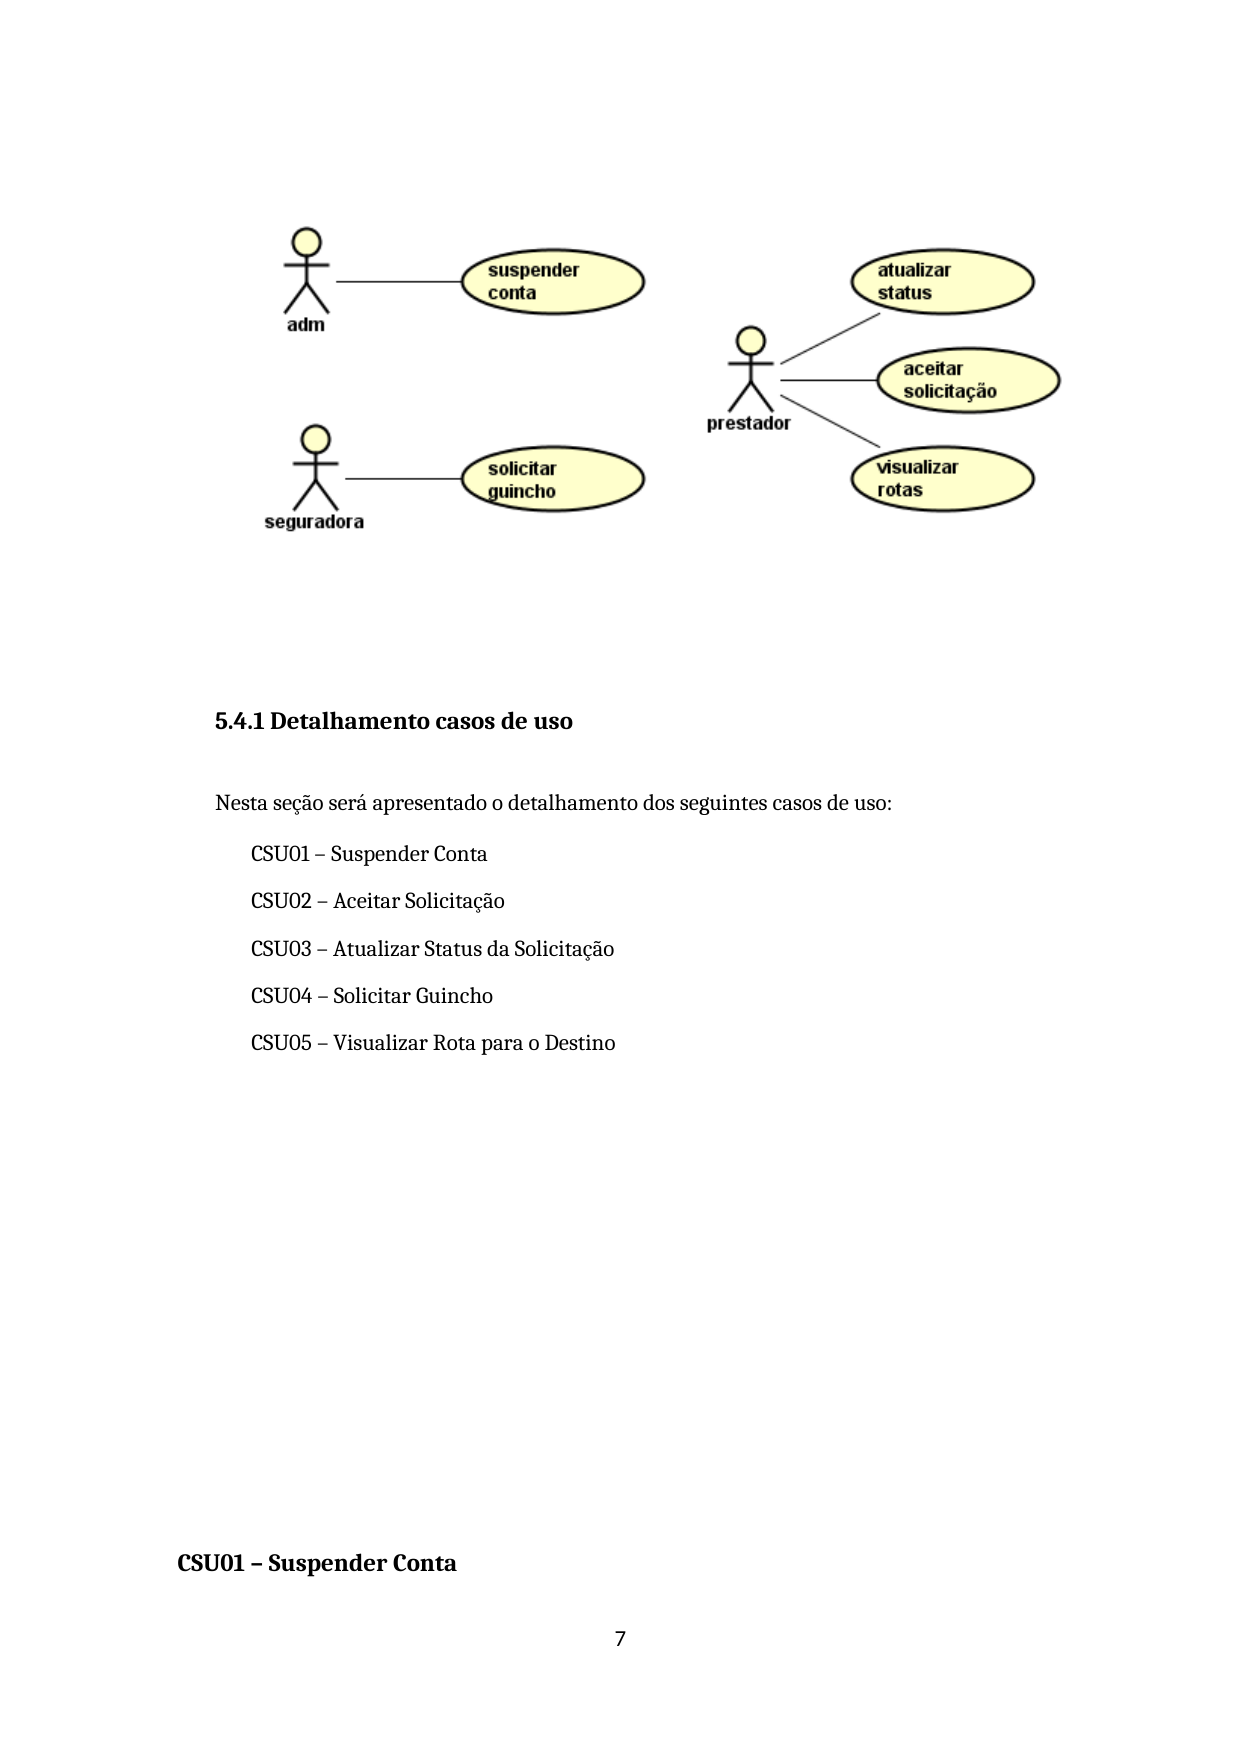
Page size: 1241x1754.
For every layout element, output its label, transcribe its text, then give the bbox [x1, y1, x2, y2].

text CSU04 – Solicitar Guincho [177, 983, 1063, 1009]
text Nesta seção será apresentado o detalhamento dos seguintes casos de uso: [177, 790, 1063, 816]
text CSU05 – Visualizar Rota para o Destino [177, 1030, 1063, 1056]
subtitle 5.4.1 Detalhamento casos de uso [177, 707, 1063, 735]
text CSU01 – Suspender Conta [177, 1549, 1063, 1578]
picture [214, 157, 1101, 586]
text CSU01 – Suspender Conta [177, 841, 1063, 867]
text CSU02 – Aceitar Solicitação [177, 888, 1063, 915]
text CSU03 – Atualizar Status da Solicitação [177, 936, 1063, 962]
